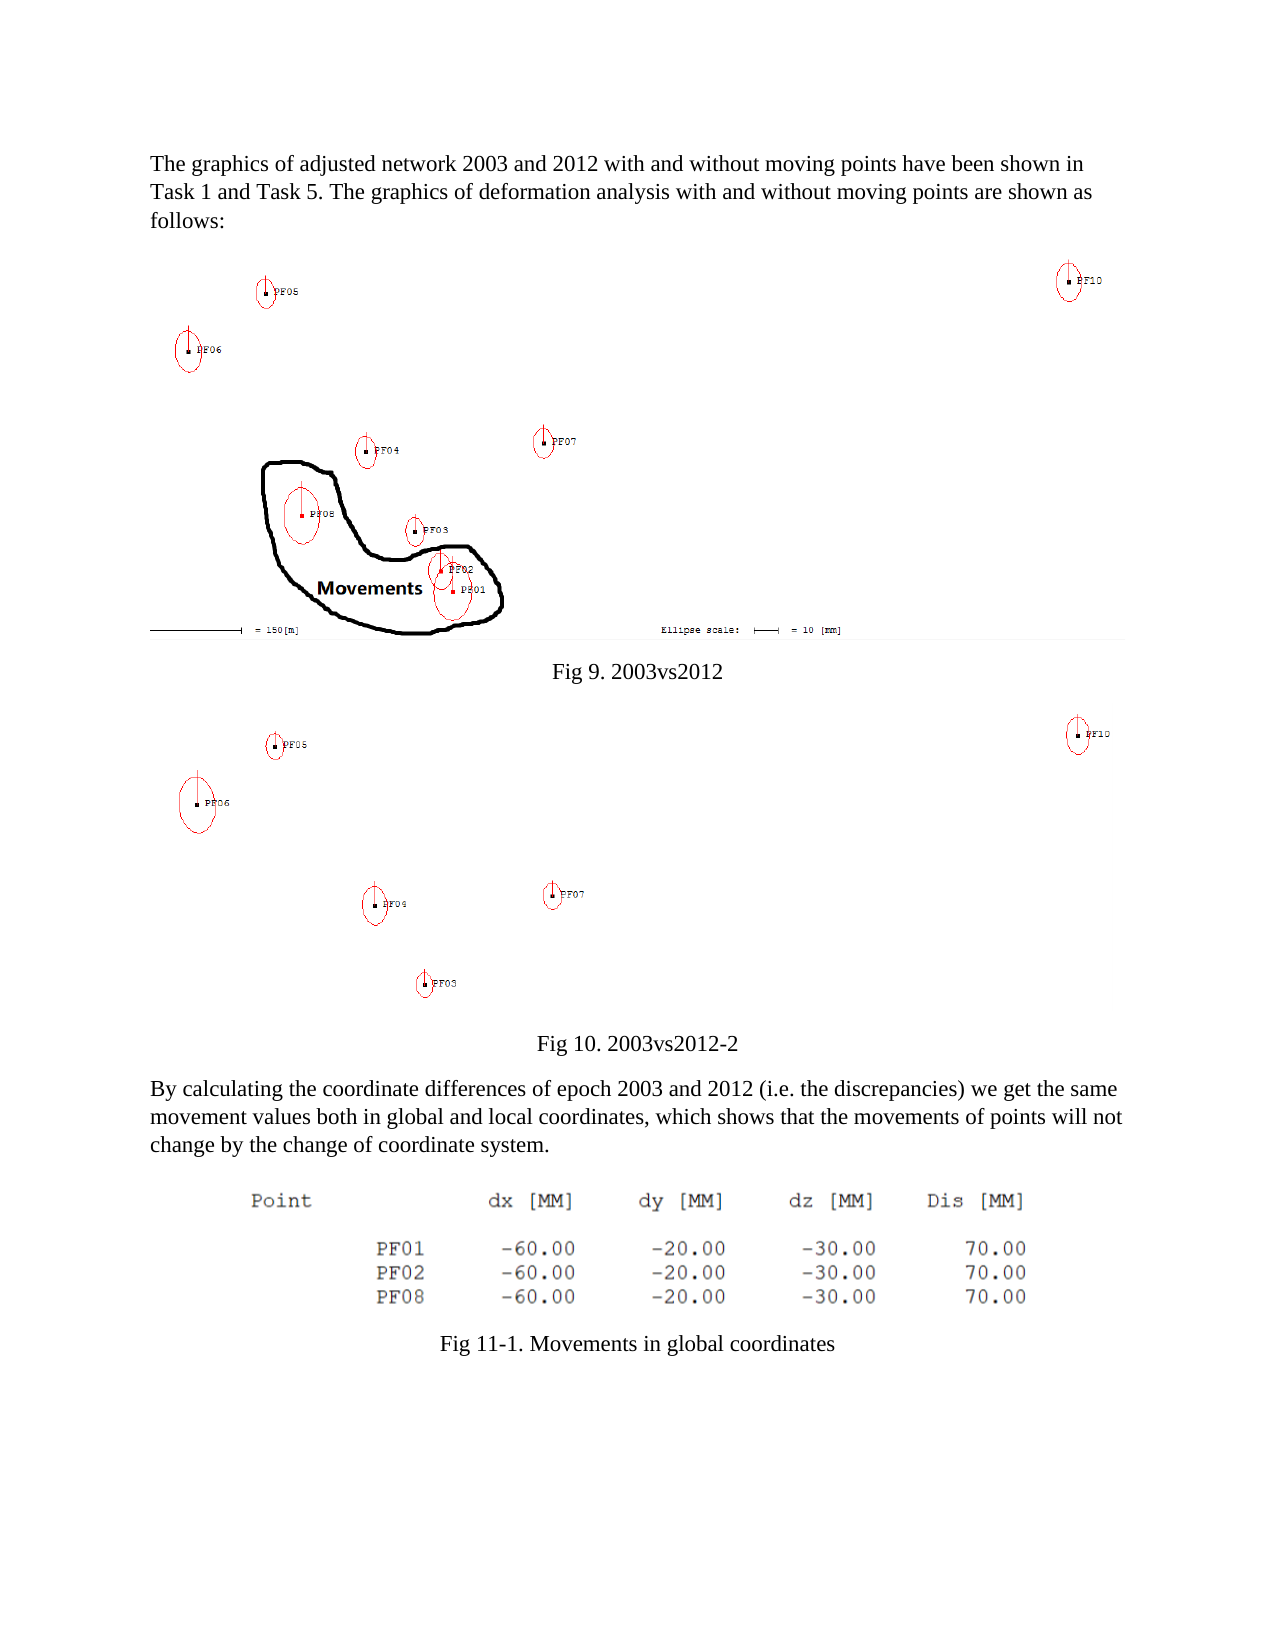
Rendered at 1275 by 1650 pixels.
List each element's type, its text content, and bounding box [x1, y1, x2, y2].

text Fig 9. 2003vs2012 [150, 658, 1125, 685]
picture [162, 703, 1113, 1011]
text The graphics of adjusted network 2003 and 2012 with and without moving points have been shown in Task 1 and Task 5. The graphics of deformation analysis with and without moving points are shown as follows: [150, 150, 1125, 233]
text By calculating the coordinate differences of epoch 2003 and 2012 (i.e. the discrepancies) we get the same movement values both in global and local coordinates, which shows that the movements of points will not change by the change of coordinate system. [150, 1075, 1125, 1158]
picture [150, 252, 1125, 640]
text Fig 10. 2003vs2012-2 [150, 1029, 1125, 1056]
text Fig 11-1. Movements in global coordinates [150, 1330, 1125, 1356]
picture [246, 1176, 1029, 1311]
